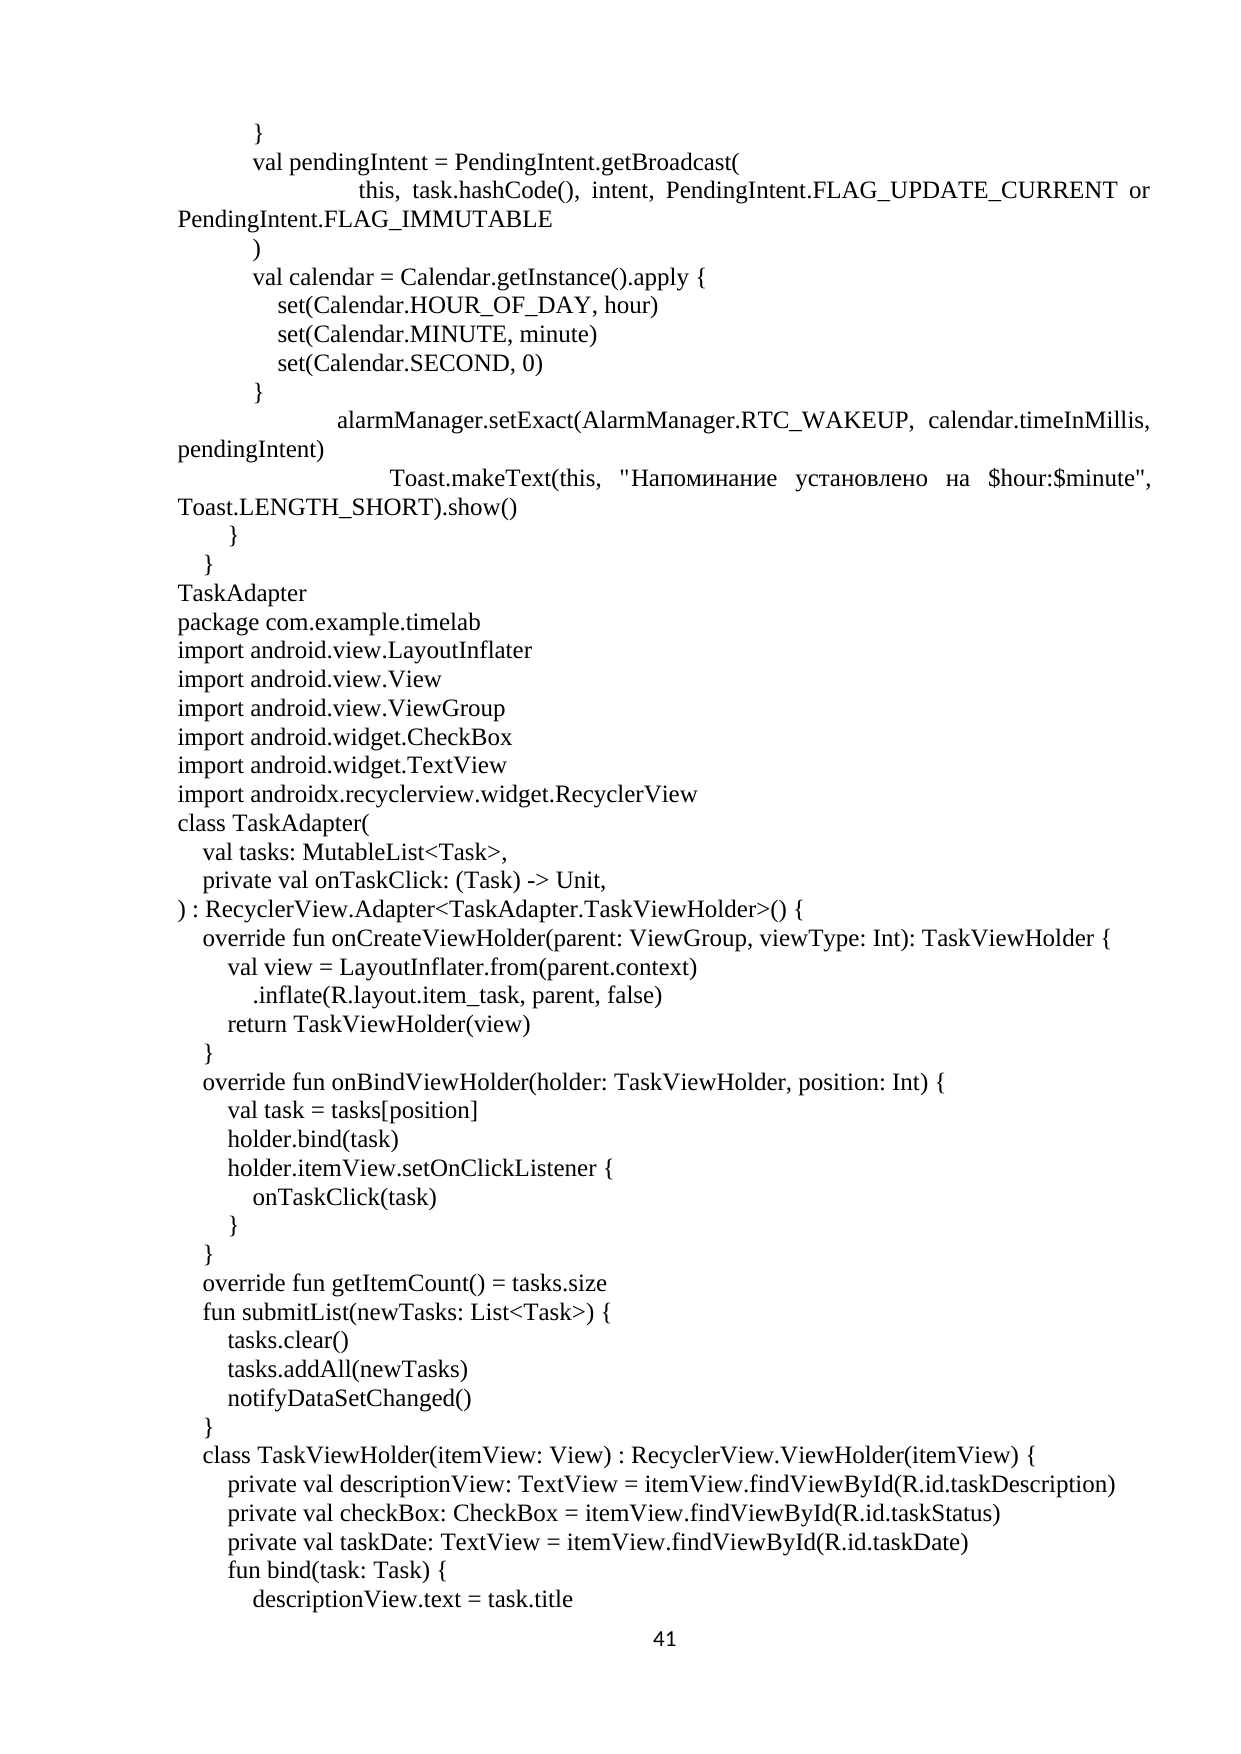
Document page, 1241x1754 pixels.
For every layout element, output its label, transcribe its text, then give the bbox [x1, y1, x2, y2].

text import androidx.recyclerview.widget.RecyclerView [177, 779, 1152, 808]
text import android.widget.CheckBox [177, 722, 1152, 751]
text import android.widget.TextView [177, 751, 1152, 779]
text set(Calendar.MINUTE, minute) [177, 319, 1152, 348]
text import android.view.View [177, 664, 1152, 693]
text override fun getItemCount() = tasks.size [177, 1268, 1152, 1297]
text Toast.makeText(this, "Напоминание установлено на $hour:$minute", Toast.LENGTH_SHORT).show() [177, 463, 1152, 521]
text val tasks: MutableList<Task>, [177, 837, 1152, 866]
text fun submitList(newTasks: List<Task>) { [177, 1297, 1152, 1326]
text tasks.addAll(newTasks) [177, 1354, 1152, 1383]
text this, task.hashCode(), intent, PendingIntent.FLAG_UPDATE_CURRENT or PendingIntent.FLAG_IMMUTABLE [177, 176, 1152, 233]
text fun bind(task: Task) { [177, 1556, 1152, 1584]
text alarmManager.setExact(AlarmManager.RTC_WAKEUP, calendar.timeInMillis, pendingIntent) [177, 406, 1152, 463]
text } [177, 549, 1152, 578]
text set(Calendar.HOUR_OF_DAY, hour) [177, 291, 1152, 319]
text package com.example.timelab [177, 607, 1152, 636]
text } [177, 1412, 1152, 1441]
text ) [177, 233, 1152, 262]
text val task = tasks[position] [177, 1096, 1152, 1124]
text } [177, 521, 1152, 549]
text notifyDataSetChanged() [177, 1383, 1152, 1412]
text ) : RecyclerView.Adapter<TaskAdapter.TaskViewHolder>() { [177, 894, 1152, 923]
text val calendar = Calendar.getInstance().apply { [177, 262, 1152, 291]
text TaskAdapter [177, 578, 1152, 607]
text onTaskClick(task) [177, 1182, 1152, 1211]
text return TaskViewHolder(view) [177, 1009, 1152, 1038]
text import android.view.ViewGroup [177, 693, 1152, 722]
text private val taskDate: TextView = itemView.findViewById(R.id.taskDate) [177, 1527, 1152, 1556]
text val pendingIntent = PendingIntent.getBroadcast( [177, 147, 1152, 176]
text private val descriptionView: TextView = itemView.findViewById(R.id.taskDescription) [177, 1469, 1152, 1498]
text } [177, 1038, 1152, 1067]
text val view = LayoutInflater.from(parent.context) [177, 952, 1152, 981]
text } [177, 1211, 1152, 1239]
text import android.view.LayoutInflater [177, 636, 1152, 664]
text private val onTaskClick: (Task) -> Unit, [177, 866, 1152, 894]
text private val checkBox: CheckBox = itemView.findViewById(R.id.taskStatus) [177, 1498, 1152, 1527]
text .inflate(R.layout.item_task, parent, false) [177, 981, 1152, 1009]
text class TaskViewHolder(itemView: View) : RecyclerView.ViewHolder(itemView) { [177, 1441, 1152, 1469]
text holder.bind(task) [177, 1124, 1152, 1153]
text holder.itemView.setOnClickListener { [177, 1153, 1152, 1182]
text override fun onCreateViewHolder(parent: ViewGroup, viewType: Int): TaskViewHolder { [177, 923, 1152, 952]
text tasks.clear() [177, 1326, 1152, 1354]
text } [177, 1239, 1152, 1268]
text class TaskAdapter( [177, 808, 1152, 837]
text override fun onBindViewHolder(holder: TaskViewHolder, position: Int) { [177, 1067, 1152, 1096]
text set(Calendar.SECOND, 0) [177, 348, 1152, 377]
text } [177, 118, 1152, 147]
text descriptionView.text = task.title [177, 1584, 1152, 1613]
text } [177, 377, 1152, 406]
